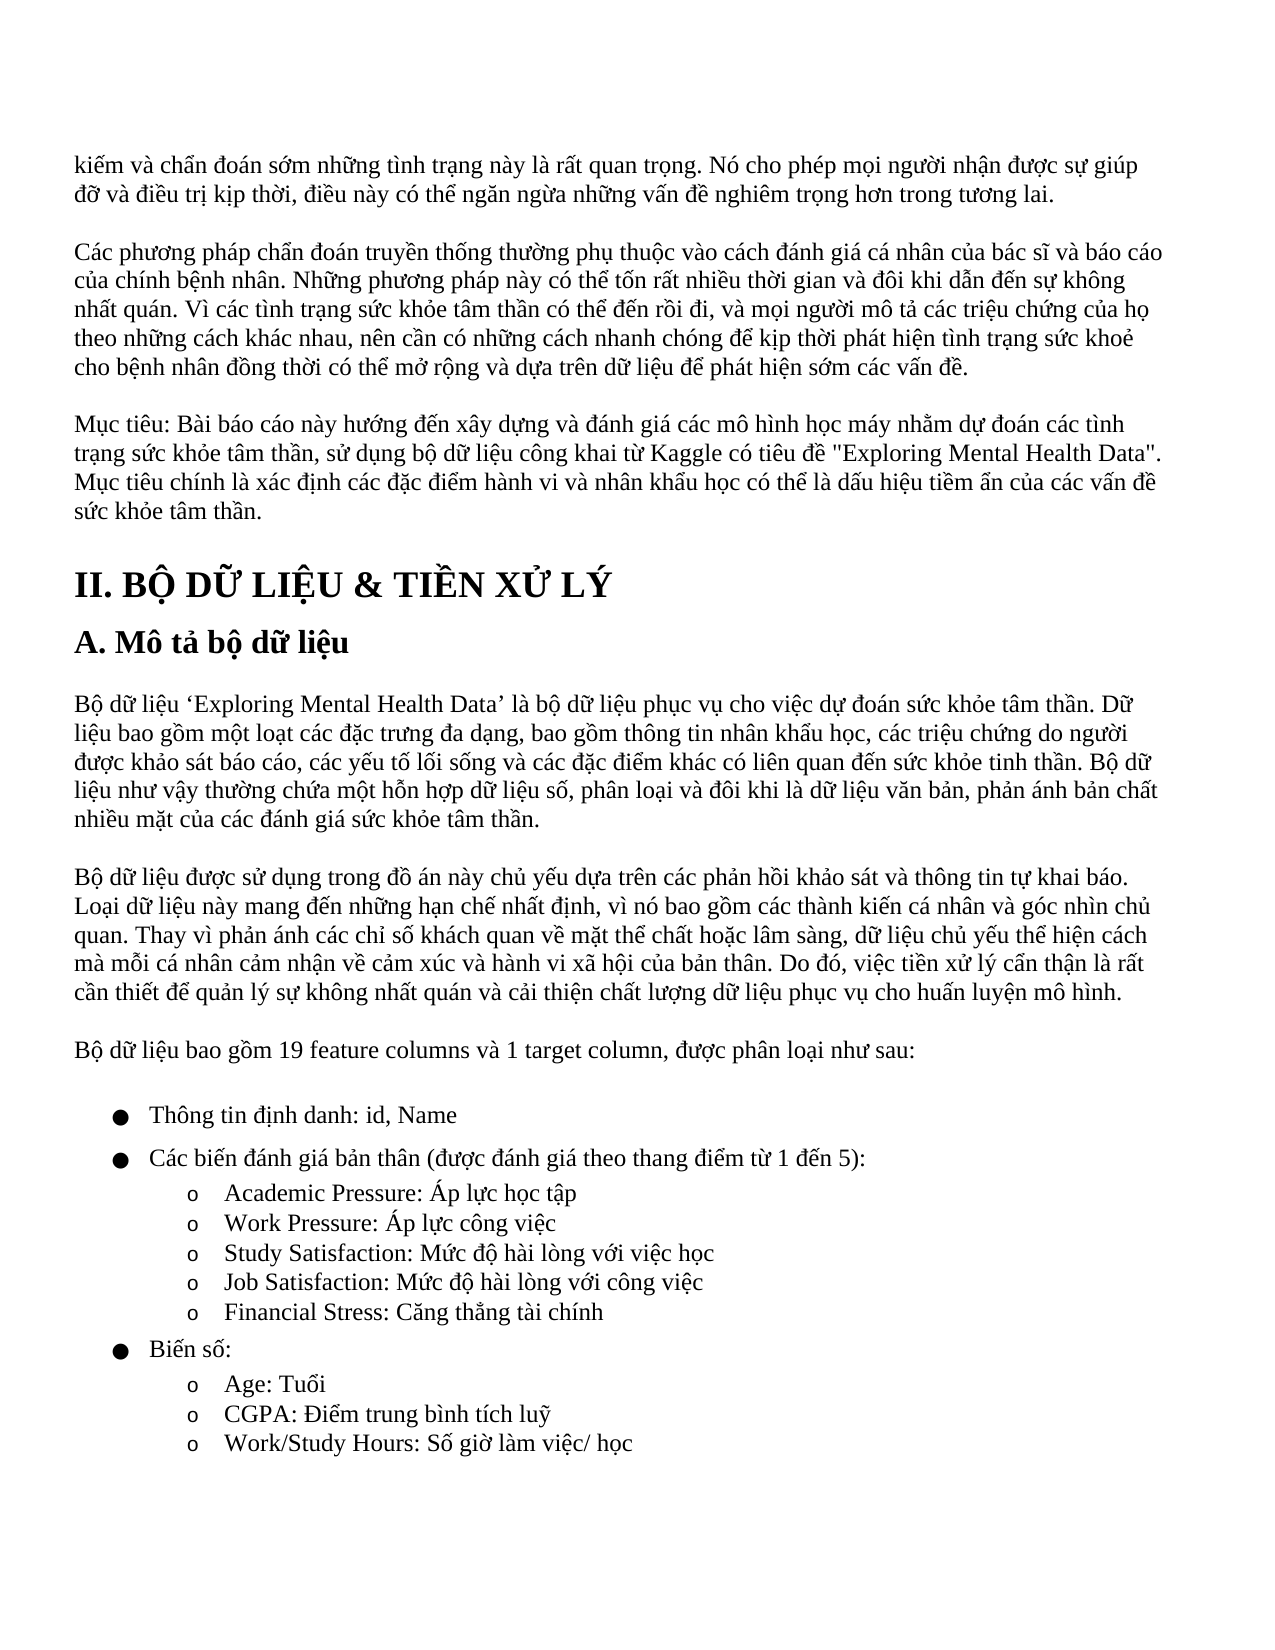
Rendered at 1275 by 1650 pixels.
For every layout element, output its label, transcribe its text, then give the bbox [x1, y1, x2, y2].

list Study Satisfaction: Mức độ hài lòng với việc học [186, 1238, 1167, 1267]
list Financial Stress: Căng thẳng tài chính [186, 1297, 1167, 1326]
text Các phương pháp chẩn đoán truyền thống thường phụ thuộc vào cách đánh giá cá nhân của bác sĩ và báo cáo của chính bệnh nhân. Những phương pháp này có thể tốn rất nhiều thời gian và đôi khi dẫn đến sự không nhất quán. Vì các tình trạng sức khỏe tâm thần có thể đến rồi đi, và mọi người mô tả các triệu chứng của họ theo những cách khác nhau, nên cần có những cách nhanh chóng để kịp thời phát hiện tình trạng sức khoẻ cho bệnh nhân đồng thời có thể mở rộng và dựa trên dữ liệu để phát hiện sớm các vấn đề. [74, 237, 1167, 380]
list Work/Study Hours: Số giờ làm việc/ học [186, 1428, 1167, 1458]
list Thông tin định danh: id, Name [111, 1093, 1167, 1136]
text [74, 150, 1167, 207]
list Academic Pressure: Áp lực học tập [186, 1178, 1167, 1208]
list Job Satisfaction: Mức độ hài lòng với công việc [186, 1267, 1167, 1297]
text Mục tiêu: Bài báo cáo này hướng đến xây dựng và đánh giá các mô hình học máy nhằm dự đoán các tình trạng sức khỏe tâm thần, sử dụng bộ dữ liệu công khai từ Kaggle có tiêu đề "Exploring Mental Health Data". Mục tiêu chính là xác định các đặc điểm hành vi và nhân khẩu học có thể là dấu hiệu tiềm ẩn của các vấn đề sức khỏe tâm thần. [74, 409, 1167, 524]
list CGPA: Điểm trung bình tích luỹ [186, 1399, 1167, 1428]
text Bộ dữ liệu được sử dụng trong đồ án này chủ yếu dựa trên các phản hồi khảo sát và thông tin tự khai báo. Loại dữ liệu này mang đến những hạn chế nhất định, vì nó bao gồm các thành kiến cá nhân và góc nhìn chủ quan. Thay vì phản ánh các chỉ số khách quan về mặt thể chất hoặc lâm sàng, dữ liệu chủ yếu thể hiện cách mà mỗi cá nhân cảm nhận về cảm xúc và hành vi xã hội của bản thân. Do đó, việc tiền xử lý cẩn thận là rất cần thiết để quản lý sự không nhất quán và cải thiện chất lượng dữ liệu phục vụ cho huấn luyện mô hình. [74, 862, 1167, 1006]
list Age: Tuổi [186, 1369, 1167, 1399]
text Bộ dữ liệu ‘Exploring Mental Health Data’ là bộ dữ liệu phục vụ cho việc dự đoán sức khỏe tâm thần. Dữ liệu bao gồm một loạt các đặc trưng đa dạng, bao gồm thông tin nhân khẩu học, các triệu chứng do người được khảo sát báo cáo, các yếu tố lối sống và các đặc điểm khác có liên quan đến sức khỏe tinh thần. Bộ dữ liệu như vậy thường chứa một hỗn hợp dữ liệu số, phân loại và đôi khi là dữ liệu văn bản, phản ánh bản chất nhiều mặt của các đánh giá sức khỏe tâm thần. [74, 689, 1167, 833]
text Bộ dữ liệu bao gồm 19 feature columns và 1 target column, được phân loại như sau: [74, 1035, 1167, 1064]
list Work Pressure: Áp lực công việc [186, 1208, 1167, 1238]
subtitle II. BỘ DỮ LIỆU & TIỀN XỬ LÝ [74, 562, 1167, 605]
subtitle A. Mô tả bộ dữ liệu [74, 622, 1167, 660]
list Các biến đánh giá bản thân (được đánh giá theo thang điểm từ 1 đến 5): [111, 1136, 1167, 1178]
list Biến số: [111, 1326, 1167, 1369]
